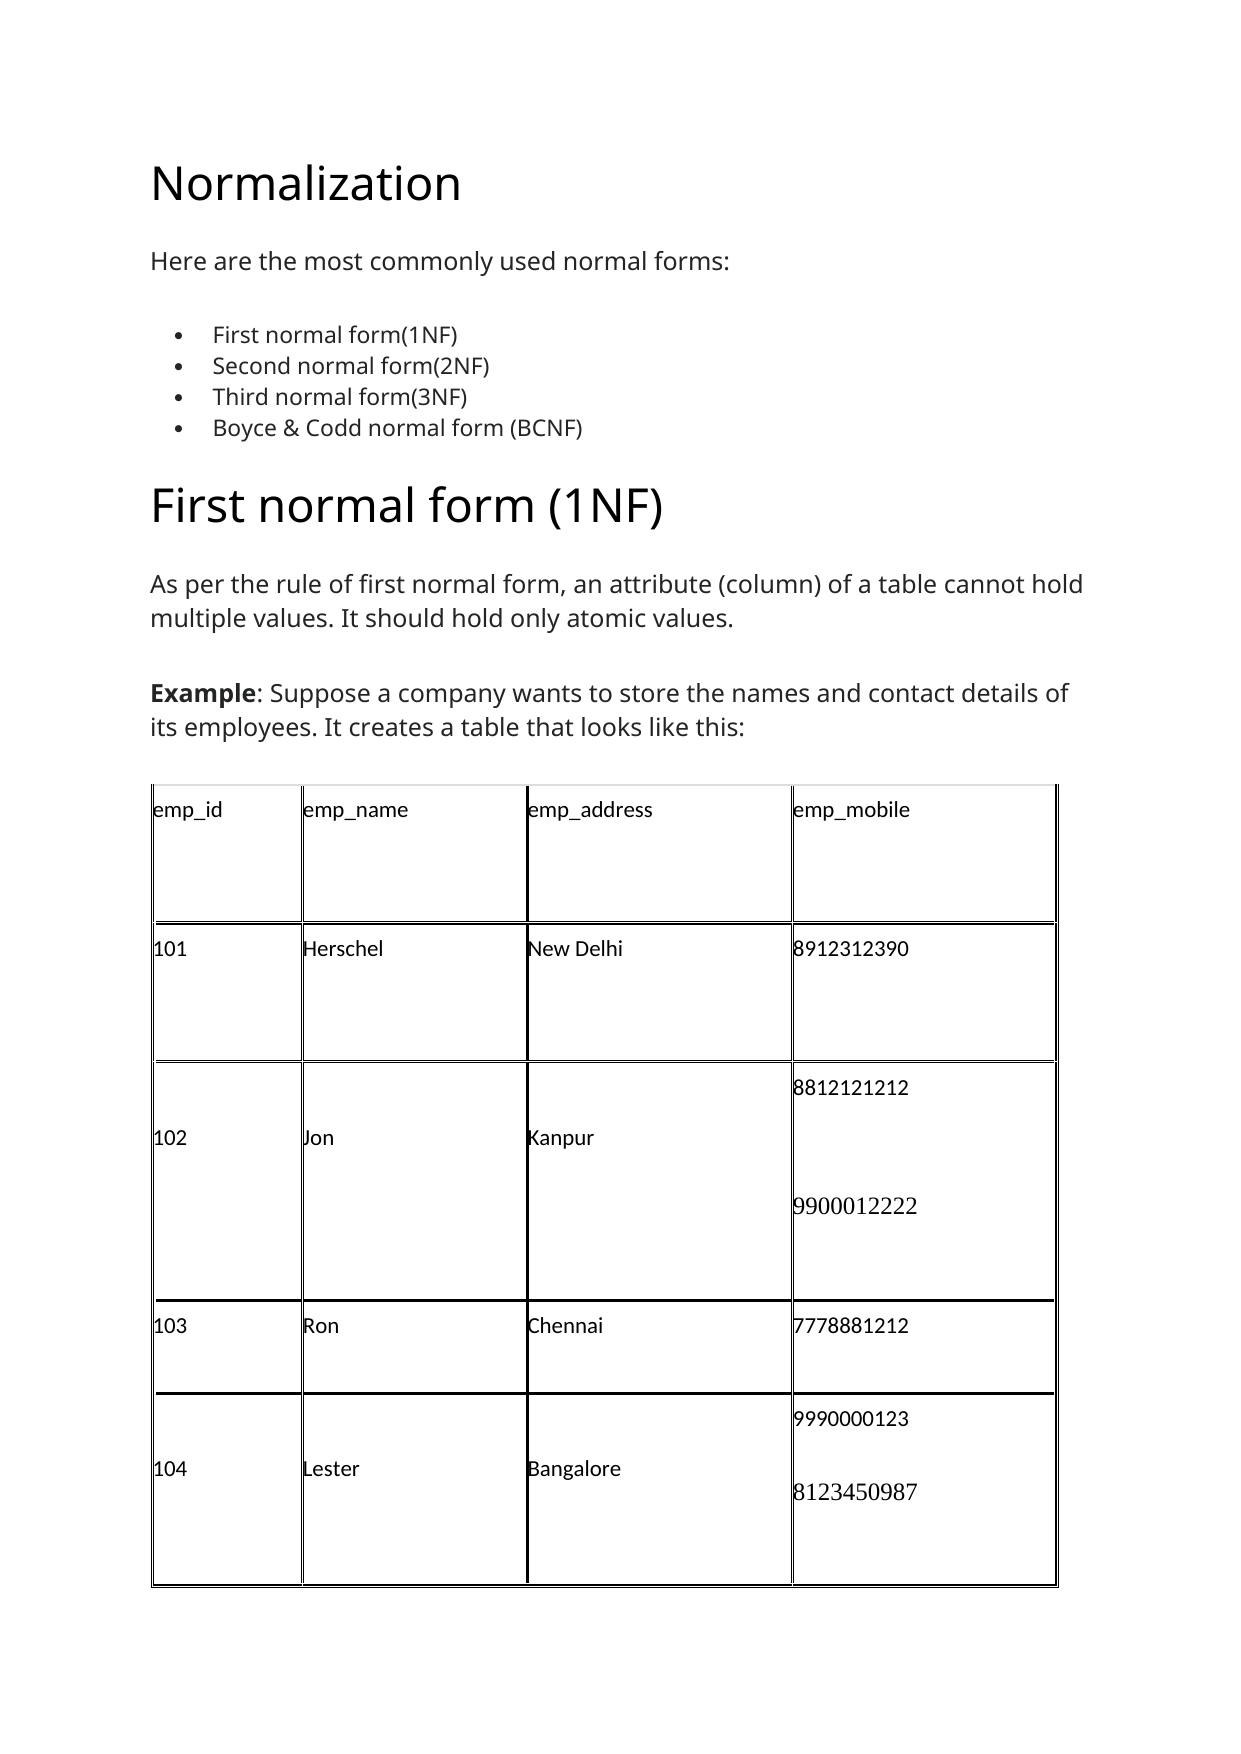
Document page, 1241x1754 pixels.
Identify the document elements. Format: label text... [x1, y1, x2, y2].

list Second normal form(2NF) [175, 350, 1090, 381]
table_cell Kanpur [529, 1063, 791, 1299]
text Here are the most commonly used normal forms: [150, 244, 1090, 278]
list Third normal form(3NF) [175, 381, 1090, 412]
table_header emp_address [529, 786, 791, 921]
subtitle First normal form (1NF) [150, 473, 1090, 537]
table_cell Herschel [304, 925, 526, 1060]
table_cell Bangalore [527, 1394, 793, 1584]
subtitle Normalization [150, 150, 1090, 214]
table_header emp_id [154, 786, 301, 921]
table_cell 103 [154, 1299, 301, 1392]
table_cell 8812121212 9900012222 [794, 1060, 1056, 1299]
table_cell 9990000123 8123450987 [793, 1392, 1055, 1584]
table_cell 101 [152, 921, 303, 1060]
text As per the rule of first normal form, an attribute (column) of a table cannot hold multiple values. It should hold only atomic values. [150, 567, 1090, 635]
table_header emp_mobile [794, 786, 1055, 921]
table_header emp_name [304, 786, 526, 921]
list Boyce & Codd normal form (BCNF) [175, 412, 1090, 444]
table_cell Chennai [529, 1302, 791, 1392]
table_cell 7778881212 [794, 1299, 1055, 1392]
text Example: Suppose a company wants to store the names and contact details of its employees. It creates a table that looks like this: [150, 676, 1090, 744]
table_cell New Delhi [529, 925, 791, 1060]
list First normal form(1NF) [175, 319, 1090, 350]
table_cell Ron [304, 1302, 526, 1392]
table_cell 8912312390 [793, 921, 1057, 1060]
table_cell Jon [304, 1063, 526, 1299]
table_cell Lester [303, 1395, 527, 1584]
table_cell 104 [154, 1392, 303, 1584]
table_cell 102 [154, 1060, 301, 1299]
